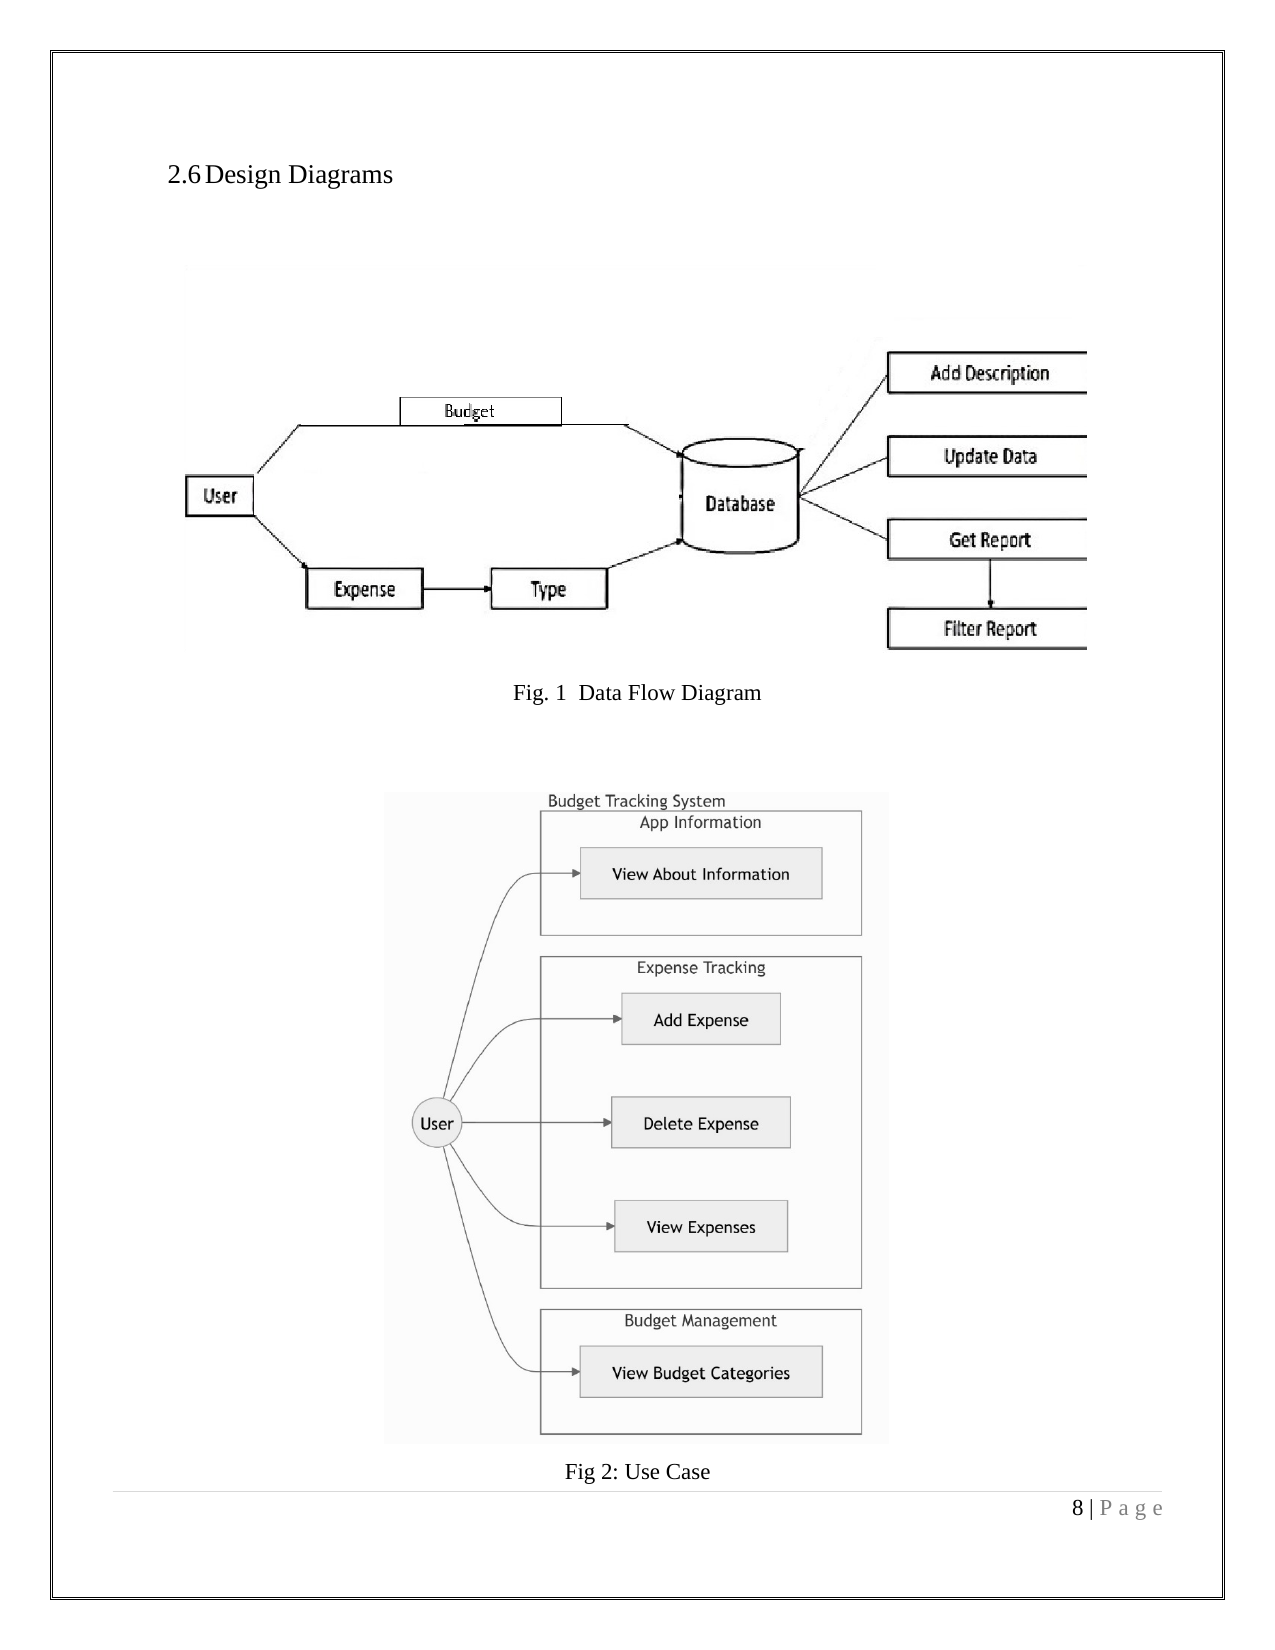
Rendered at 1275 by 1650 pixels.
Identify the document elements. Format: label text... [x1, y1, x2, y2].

picture [440, 1034, 851, 1040]
list Design Diagrams [167, 158, 1162, 189]
text Fig 2: Use Case [112, 1458, 1162, 1484]
text Fig. 1 Data Flow Diagram [112, 679, 1162, 705]
picture [276, 265, 947, 653]
